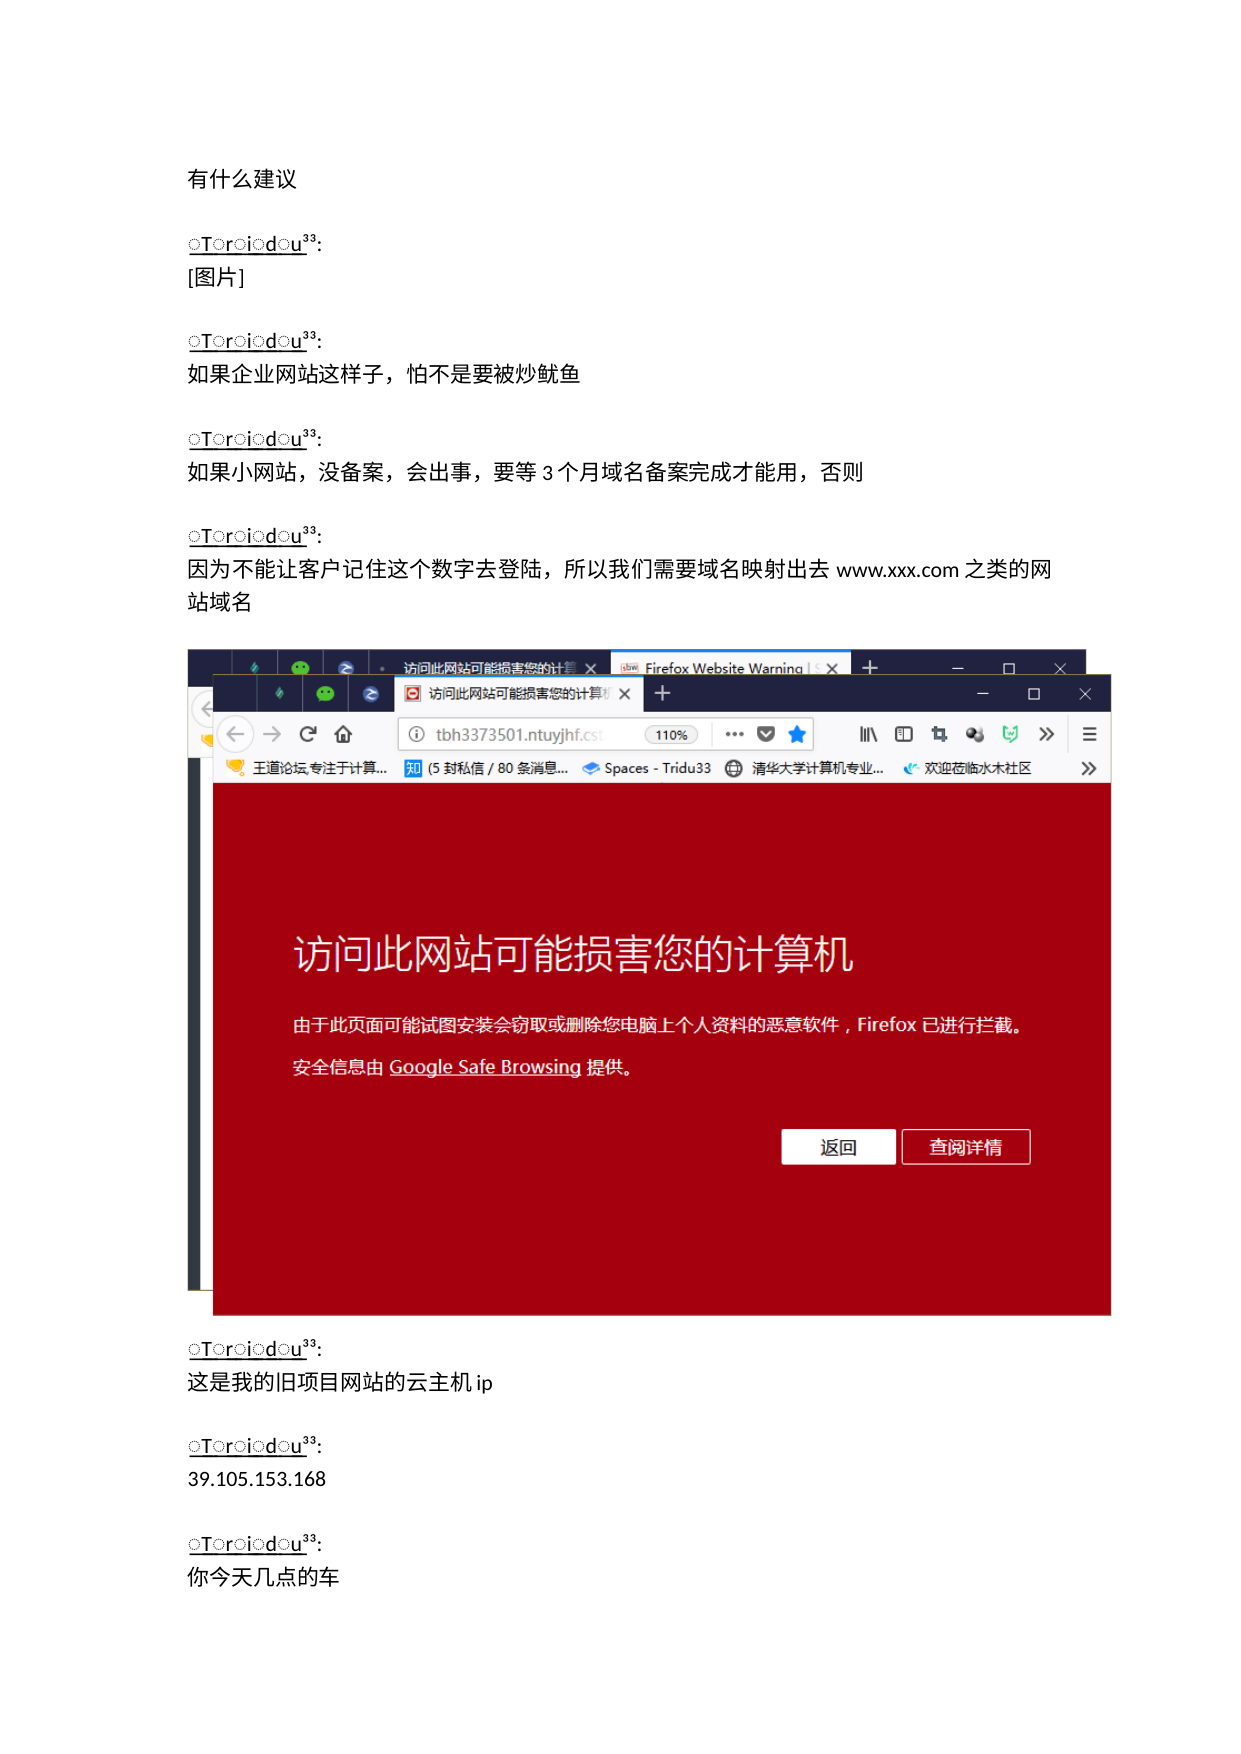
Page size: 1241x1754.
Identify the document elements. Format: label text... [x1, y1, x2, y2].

text 你今天几点的车 [187, 1559, 1053, 1592]
text 有什么建议 [187, 162, 1053, 194]
text ꯭T꯭r꯭i꯭d꯭u³³: [187, 324, 1053, 357]
text ꯭T꯭r꯭i꯭d꯭u³³: [187, 1291, 1053, 1364]
text 如果小网站，没备案，会出事，要等3个月域名备案完成才能用，否则 [187, 454, 1053, 487]
text ꯭T꯭r꯭i꯭d꯭u³³: [187, 1527, 1053, 1559]
text ꯭T꯭r꯭i꯭d꯭u³³: [187, 227, 1053, 259]
text [图片] [187, 259, 1053, 292]
text ꯭T꯭r꯭i꯭d꯭u³³: [187, 422, 1053, 454]
text ꯭T꯭r꯭i꯭d꯭u³³: [187, 519, 1053, 552]
text 这是我的旧项目网站的云主机ip [187, 1364, 1053, 1397]
picture [187, 649, 1112, 1316]
text ꯭T꯭r꯭i꯭d꯭u³³: [187, 1429, 1053, 1462]
text 39.105.153.168 [187, 1462, 1053, 1494]
text 如果企业网站这样子，怕不是要被炒鱿鱼 [187, 357, 1053, 389]
text 因为不能让客户记住这个数字去登陆，所以我们需要域名映射出去www.xxx.com之类的网站域名 [187, 552, 1053, 617]
